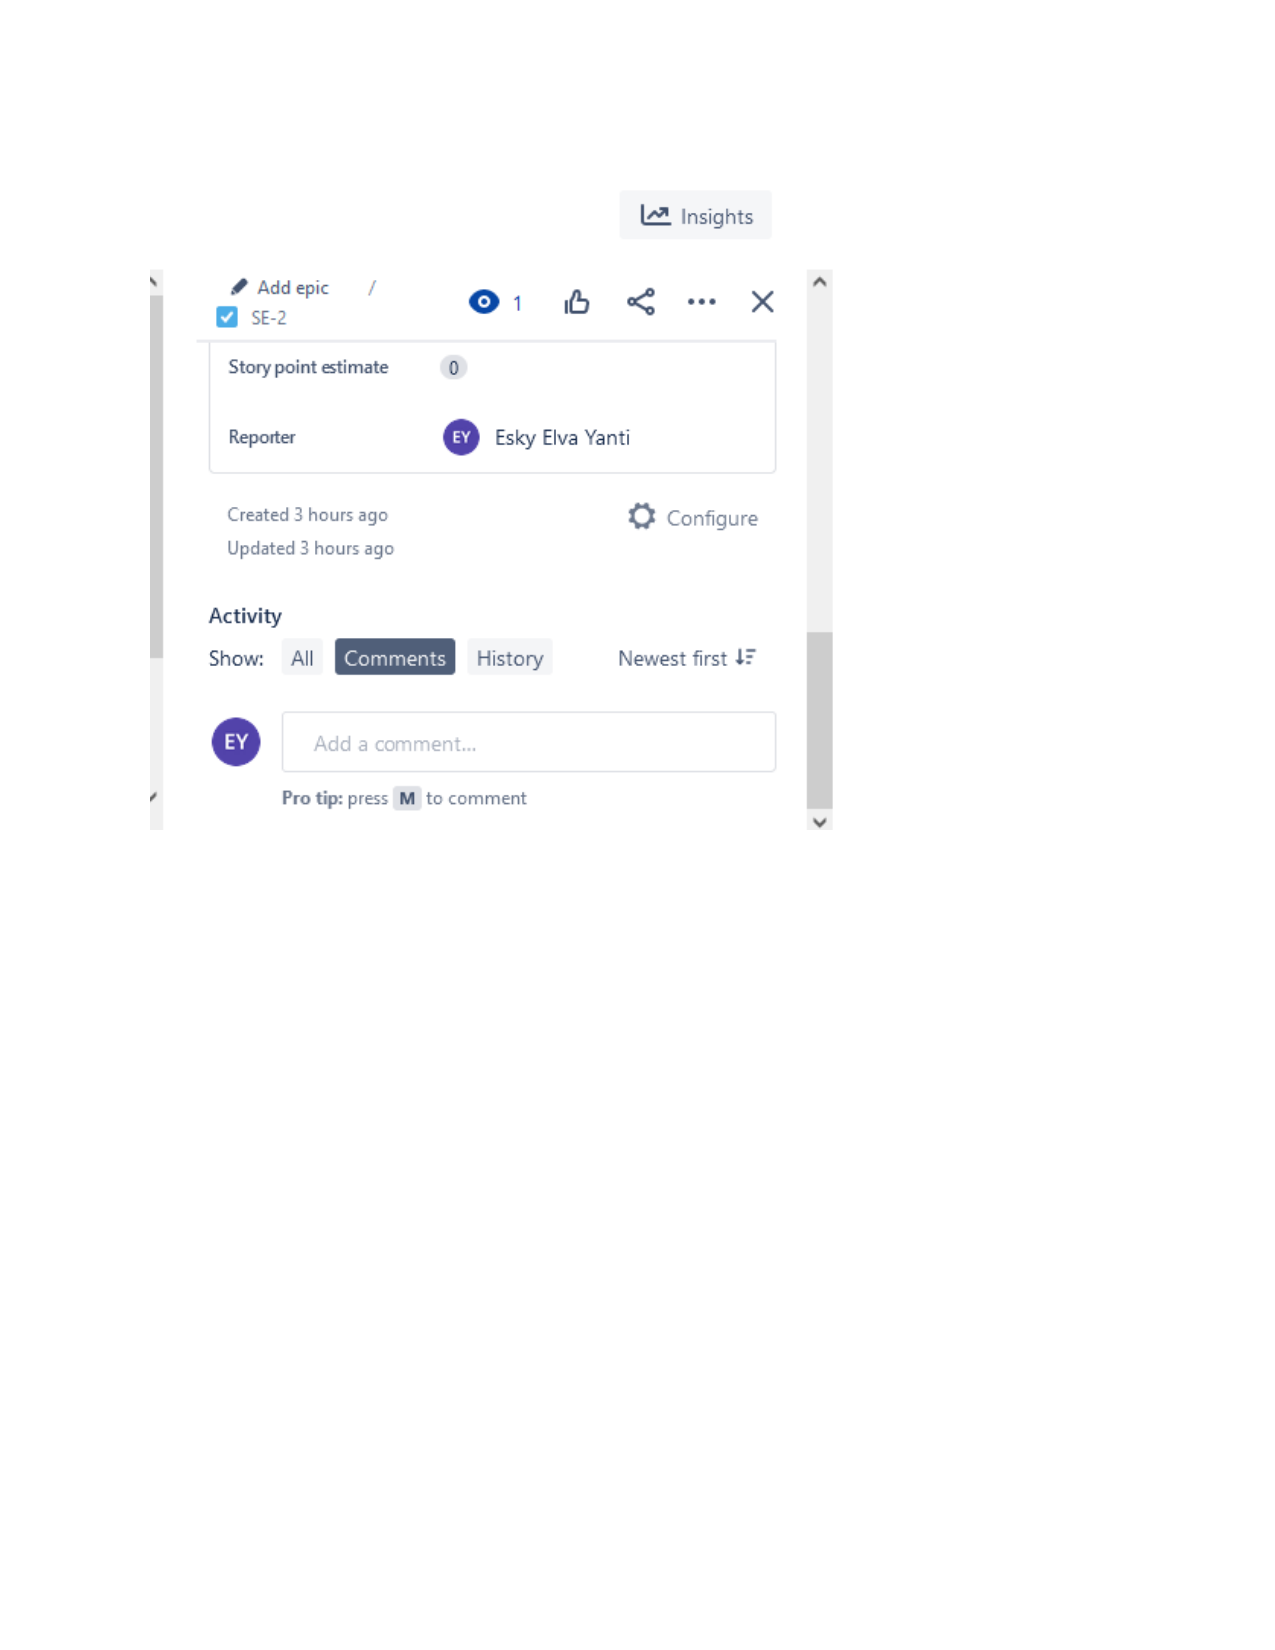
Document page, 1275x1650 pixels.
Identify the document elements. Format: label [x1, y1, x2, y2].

picture [150, 150, 833, 830]
